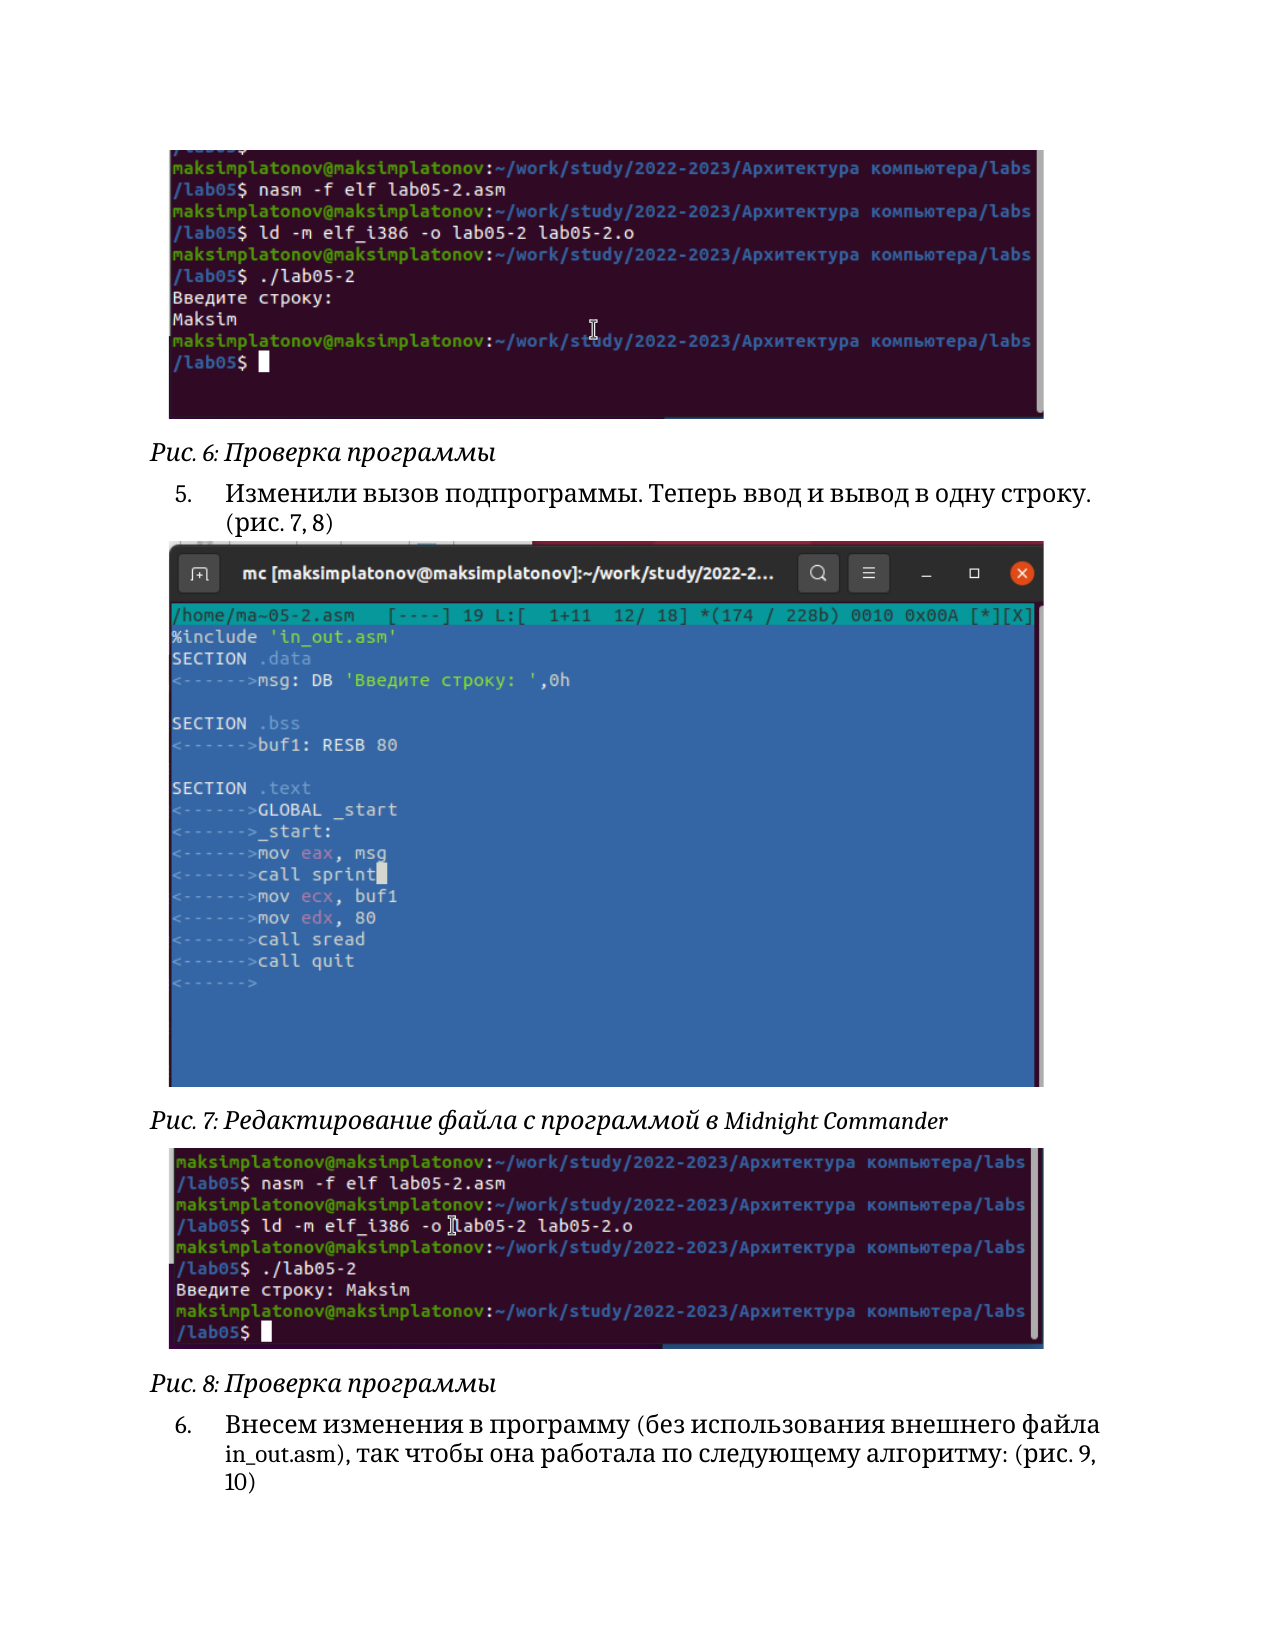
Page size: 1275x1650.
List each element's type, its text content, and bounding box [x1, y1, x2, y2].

text Рис. 8: Проверка программы [150, 1369, 1125, 1398]
picture [168, 150, 1044, 419]
text Рис. 6: Проверка программы [150, 439, 1125, 468]
text Рис. 7: Редактирование файла с программой в Midnight Commander [150, 1107, 1125, 1136]
picture [168, 541, 1044, 1087]
list Внесем изменения в программу (без использования внешнего файла in_out.asm), так чтобы она работала по следующему алгоритму: (рис. 9, 10) [175, 1411, 1125, 1497]
picture [168, 1148, 1044, 1349]
list Изменили вызов подпрограммы. Теперь ввод и вывод в одну строку. (рис. 7, 8) [175, 480, 1125, 538]
